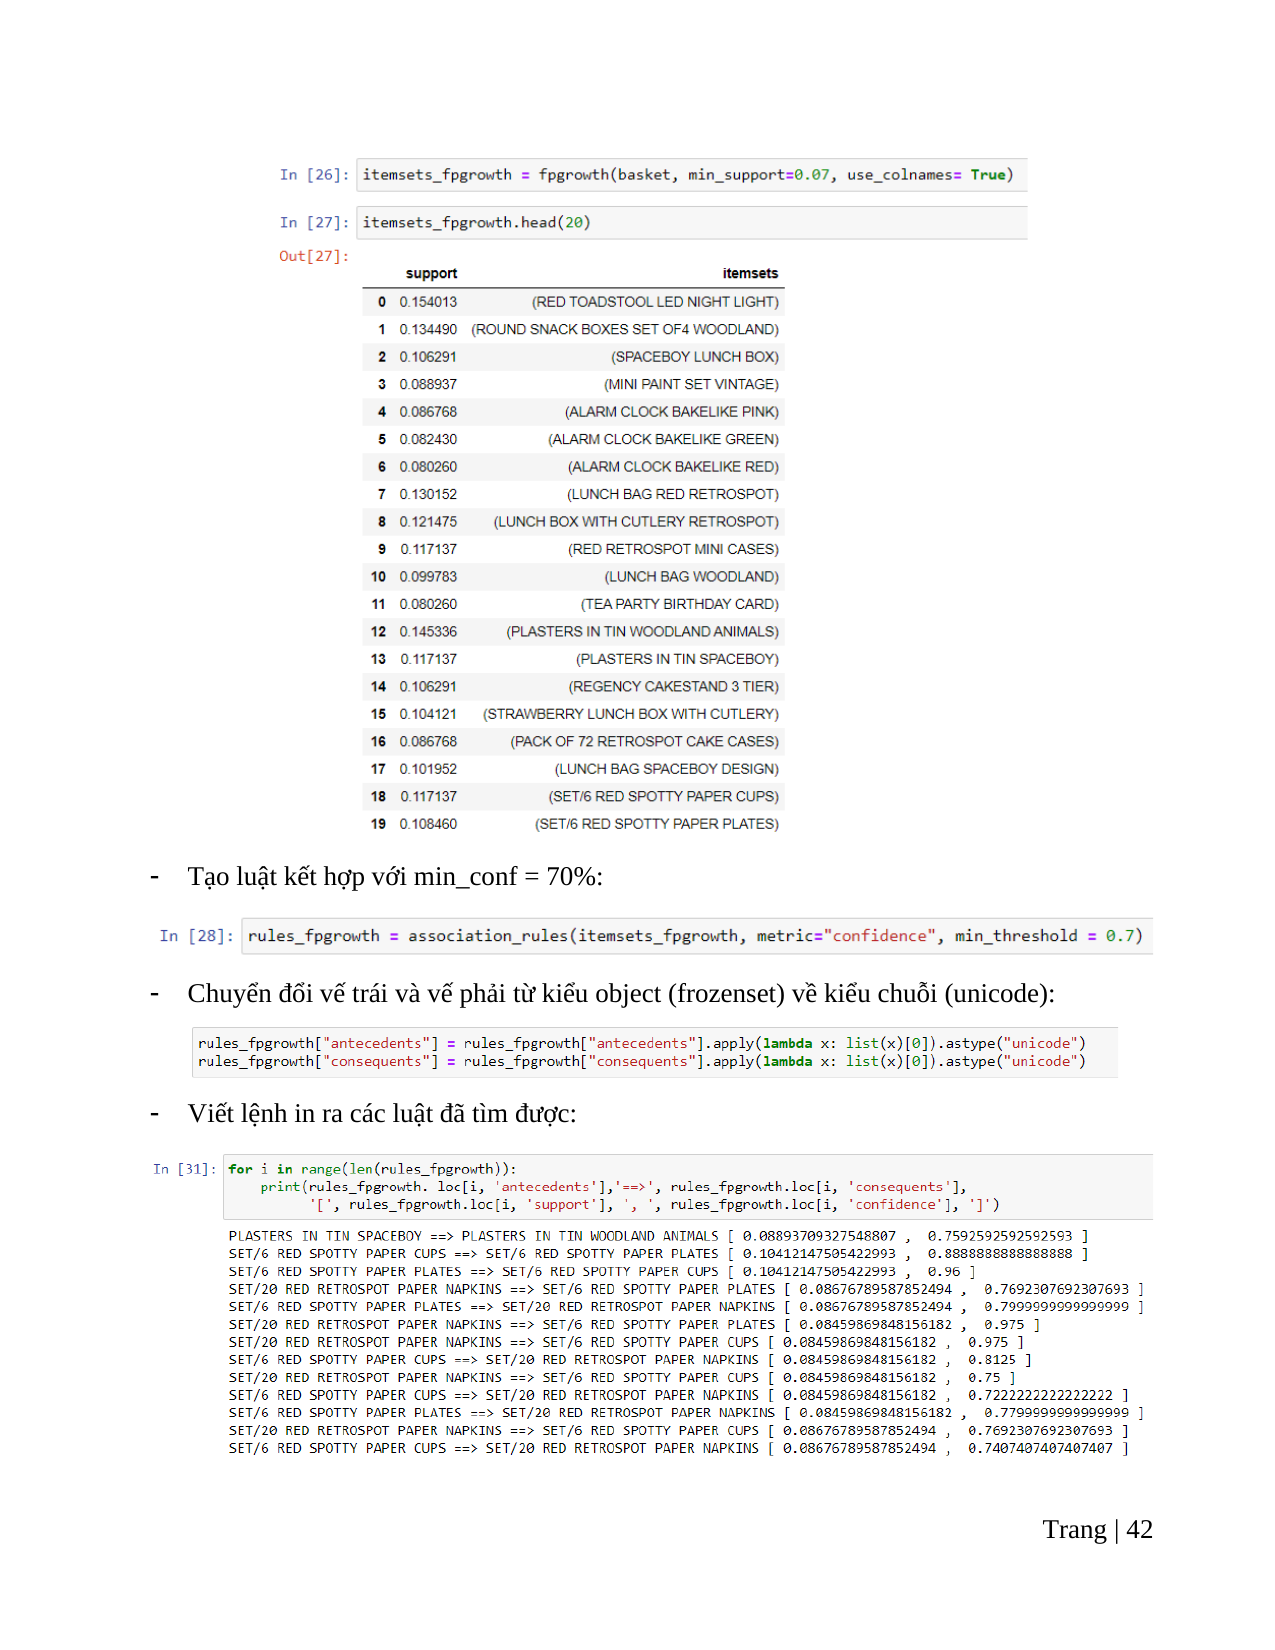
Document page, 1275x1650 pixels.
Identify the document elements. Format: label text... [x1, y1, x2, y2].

list Tạo luật kết hợp với min_conf = 70%: [150, 860, 1153, 891]
list Chuyển đổi vế trái và vế phải từ kiểu object (frozenset) về kiểu chuỗi (unicode): [150, 977, 1153, 1009]
list Viết lệnh in ra các luật đã tìm được: [150, 1097, 1153, 1128]
picture [275, 150, 1028, 841]
picture [150, 1147, 1154, 1469]
picture [150, 910, 1154, 959]
picture [184, 1027, 1119, 1078]
